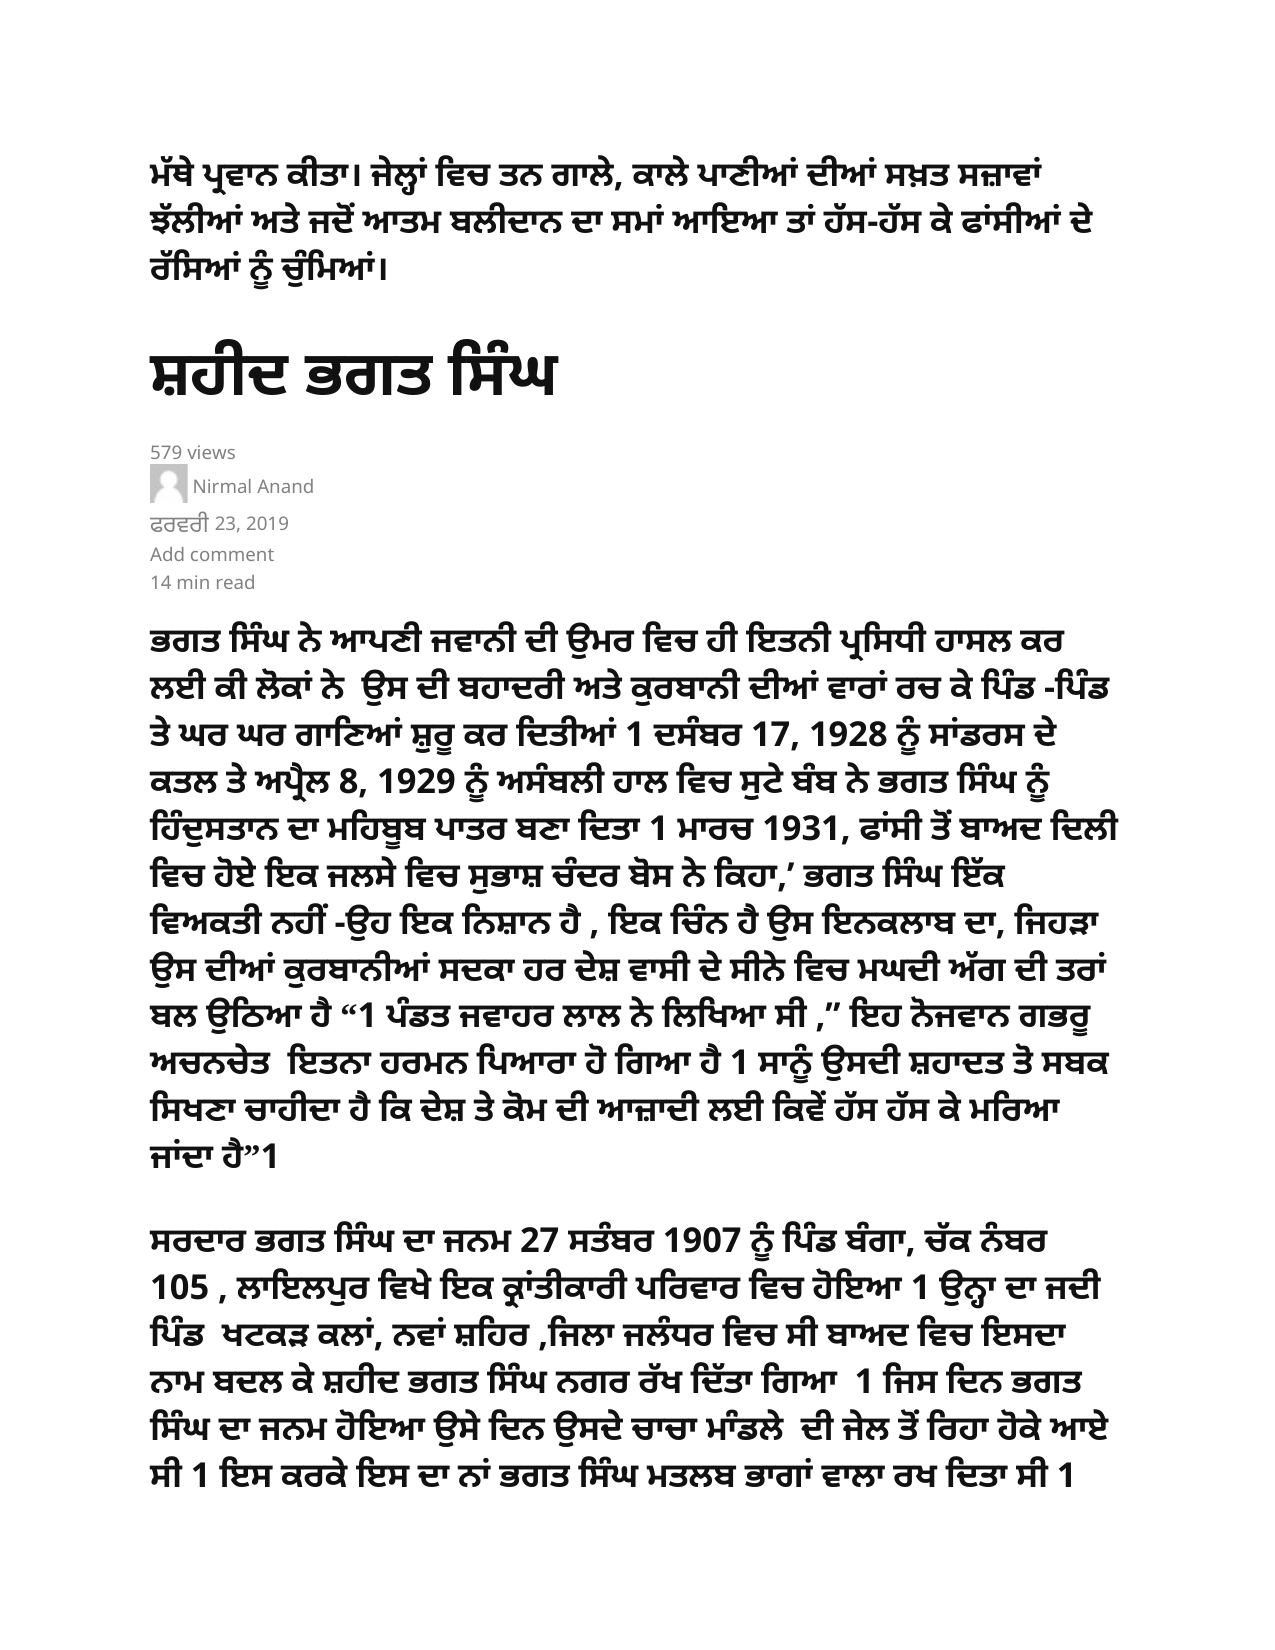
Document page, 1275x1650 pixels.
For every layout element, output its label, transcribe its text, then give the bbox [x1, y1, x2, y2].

text Add comment [150, 539, 1125, 567]
text ਫਰਵਰੀ 23, 2019 [150, 508, 1125, 539]
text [150, 150, 1125, 291]
text Nirmal Anand [150, 465, 1125, 508]
text ਭਗਤ ਸਿੰਘ ਨੇ ਆਪਣੀ ਜਵਾਨੀ ਦੀ ਉਮਰ ਵਿਚ ਹੀ ਇਤਨੀ ਪ੍ਰਸਿਧੀ ਹਾਸਲ ਕਰ ਲਈ ਕੀ ਲੋਕਾਂ ਨੇ ਉਸ ਦੀ ਬਹਾਦਰੀ ਅਤੇ ਕੁਰਬਾਨੀ ਦੀਆਂ ਵਾਰਾਂ ਰਚ ਕੇ ਪਿੰਡ -ਪਿੰਡ ਤੇ ਘਰ ਘਰ ਗਾਣਿਆਂ ਸ਼ੁਰੂ ਕਰ ਦਿਤੀਆਂ 1 ਦਸੰਬਰ 17, 1928 ਨੂੰ ਸਾਂਡਰਸ ਦੇ ਕਤਲ ਤੇ ਅਪ੍ਰੈਲ 8, 1929 ਨੂੰ ਅਸੰਬਲੀ ਹਾਲ ਵਿਚ ਸੁਟੇ ਬੰਬ ਨੇ ਭਗਤ ਸਿੰਘ ਨੂੰ ਹਿੰਦੁਸਤਾਨ ਦਾ ਮਹਿਬੂਬ ਪਾਤਰ ਬਣਾ ਦਿਤਾ 1 ਮਾਰਚ 1931, ਫਾਂਸੀ ਤੋਂ ਬਾਅਦ ਦਿਲੀ ਵਿਚ ਹੋਏ ਇਕ ਜਲਸੇ ਵਿਚ ਸੁਭਾਸ਼ ਚੰਦਰ ਬੋਸ ਨੇ ਕਿਹਾ,’ ਭਗਤ ਸਿੰਘ ਇੱਕ ਵਿਅਕਤੀ ਨਹੀਂ -ਉਹ ਇਕ ਨਿਸ਼ਾਨ ਹੈ , ਇਕ ਚਿੰਨ ਹੈ ਉਸ ਇਨਕਲਾਬ ਦਾ, ਜਿਹੜਾ ਉਸ ਦੀਆਂ ਕੁਰਬਾਨੀਆਂ ਸਦਕਾ ਹਰ ਦੇਸ਼ ਵਾਸੀ ਦੇ ਸੀਨੇ ਵਿਚ ਮਘਦੀ ਅੱਗ ਦੀ ਤਰਾਂ ਬਲ ਉਠਿਆ ਹੈ “1 ਪੰਡਤ ਜਵਾਹਰ ਲਾਲ ਨੇ ਲਿਖਿਆ ਸੀ ,” ਇਹ ਨੋਜਵਾਨ ਗਭਰੂ ਅਚਨਚੇਤ ਇਤਨਾ ਹਰਮਨ ਪਿਆਰਾ ਹੋ ਗਿਆ ਹੈ 1 ਸਾਨੂੰ ਉਸਦੀ ਸ਼ਹਾਦਤ ਤੋ ਸਬਕ ਸਿਖਣਾ ਚਾਹੀਦਾ ਹੈ ਕਿ ਦੇਸ਼ ਤੇ ਕੋਮ ਦੀ ਆਜ਼ਾਦੀ ਲਈ ਕਿਵੇਂ ਹੱਸ ਹੱਸ ਕੇ ਮਰਿਆ ਜਾਂਦਾ ਹੈ”1 [150, 616, 1125, 1178]
text 14 min read [150, 567, 1125, 595]
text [150, 1216, 1125, 1497]
text 579 views [150, 437, 1125, 465]
text ਸ਼ਹੀਦ ਭਗਤ ਸਿੰਘ [150, 328, 1125, 413]
picture [150, 464, 188, 503]
